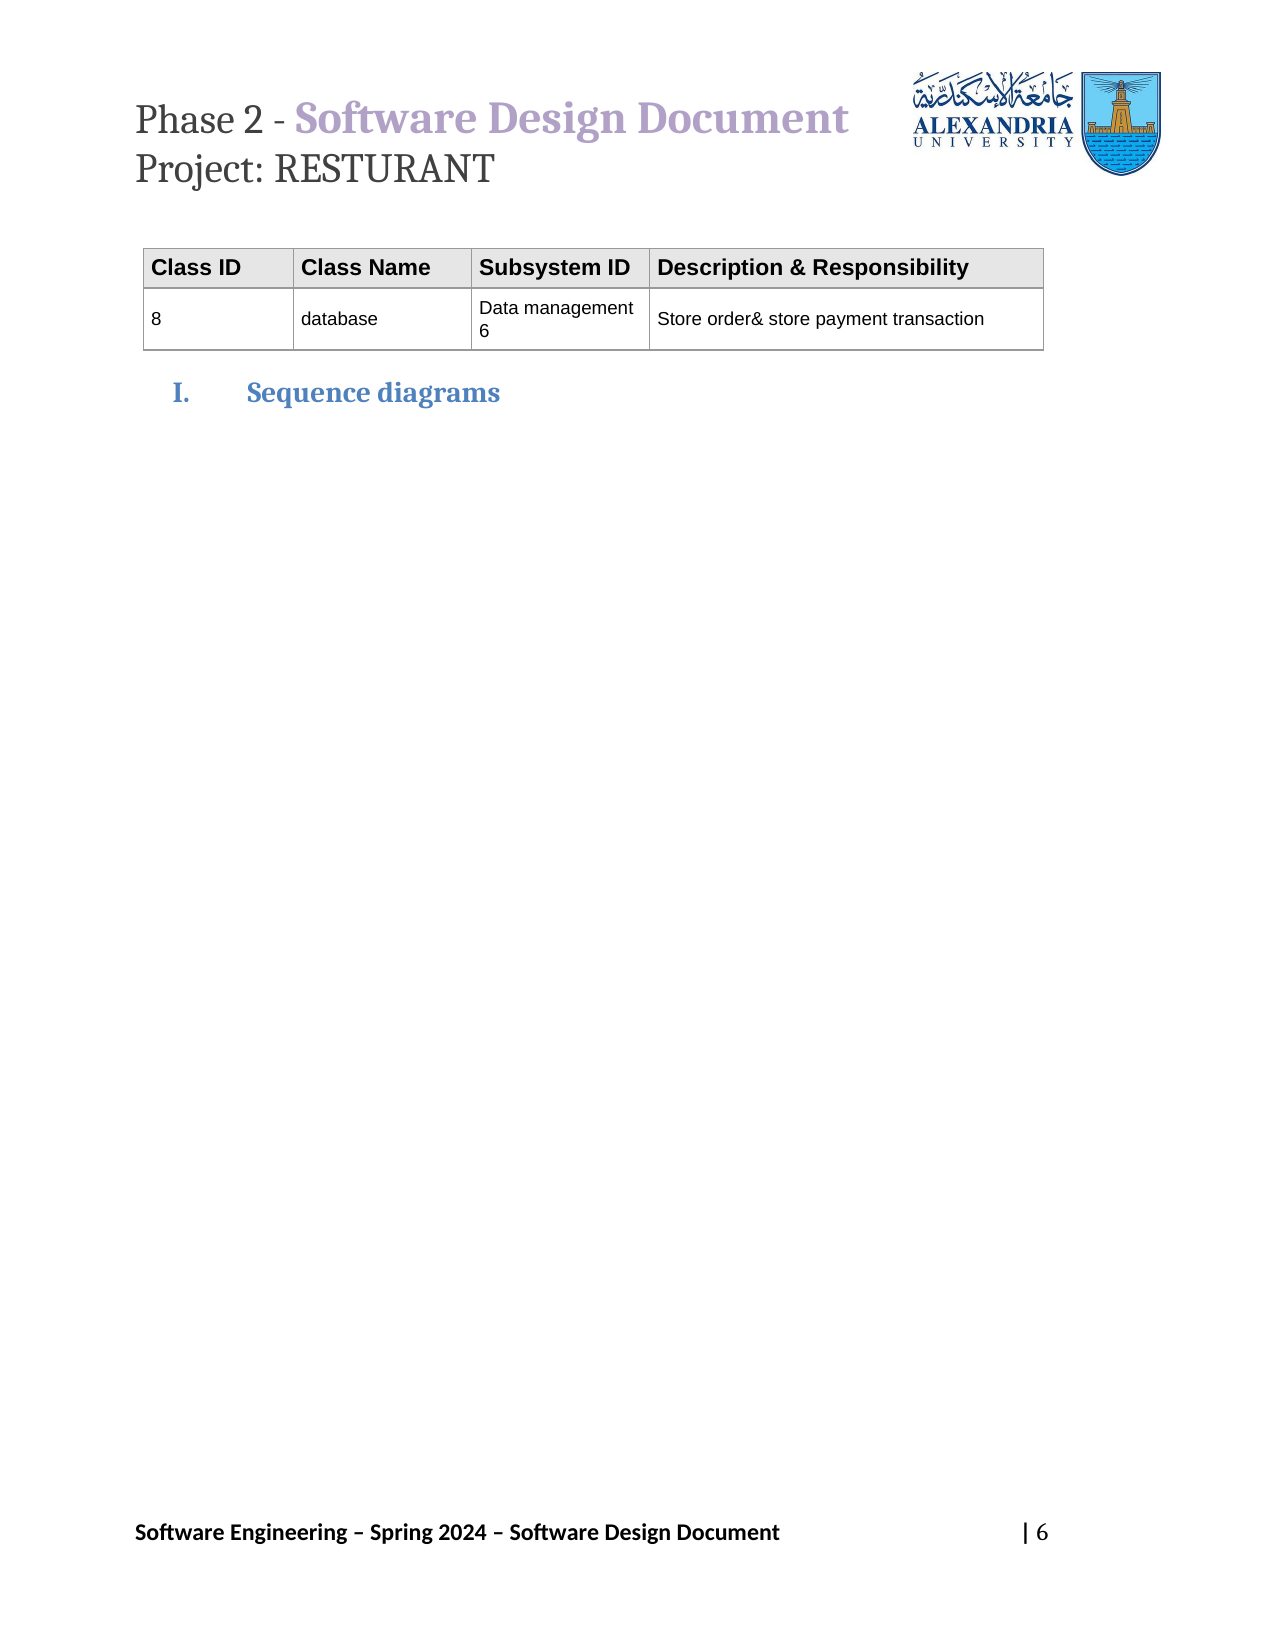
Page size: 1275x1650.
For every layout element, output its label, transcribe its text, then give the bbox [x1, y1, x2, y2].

table_header Class ID [144, 249, 293, 287]
picture [913, 72, 1161, 176]
subtitle Sequence diagrams [172, 376, 1140, 409]
table_cell database [294, 289, 471, 349]
table_header Description & Responsibility [650, 249, 1043, 287]
table_cell 8 [144, 289, 293, 349]
table_cell Data management 6 [472, 289, 649, 349]
table_header Class Name [294, 249, 471, 287]
table_cell Store order& store payment transaction [650, 289, 1043, 349]
table_header Subsystem ID [472, 249, 649, 287]
